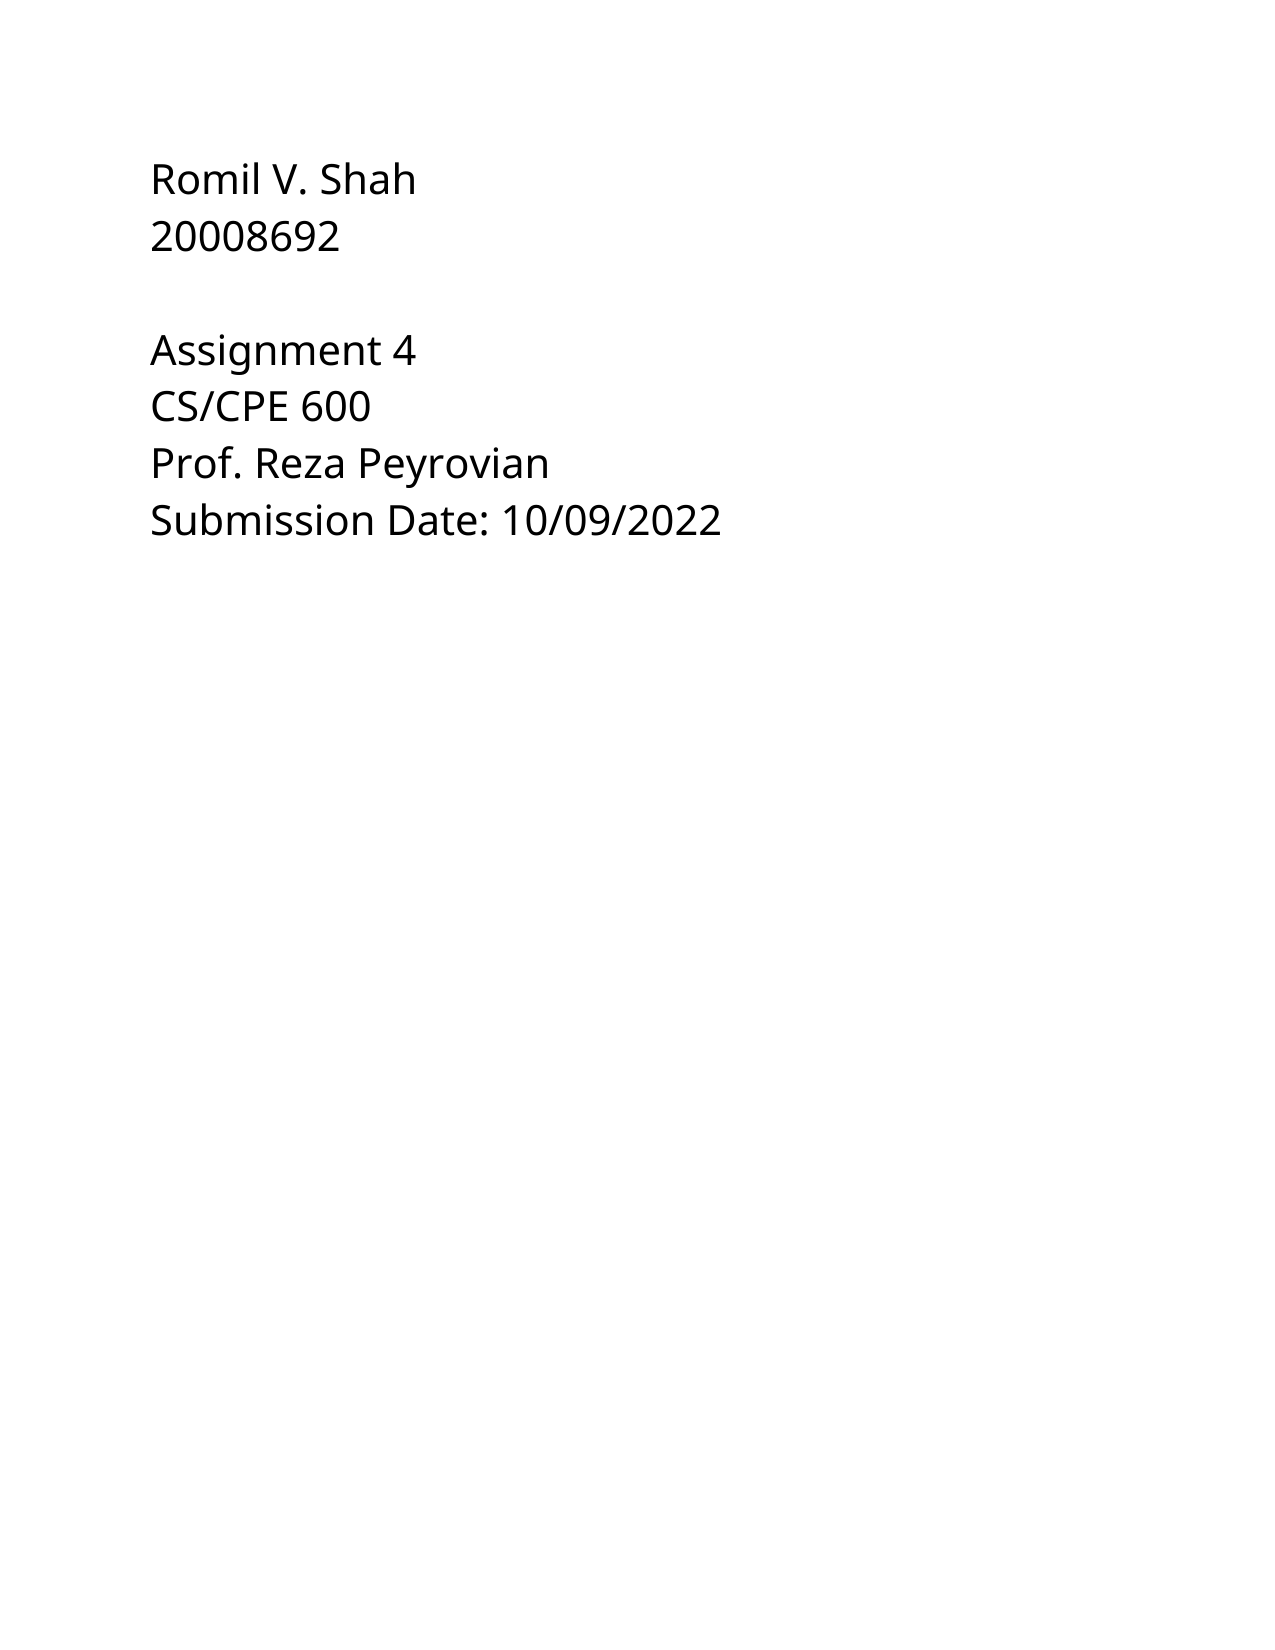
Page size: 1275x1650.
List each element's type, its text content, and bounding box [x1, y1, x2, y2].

text 20008692 [150, 207, 1125, 263]
text Assignment 4 [150, 320, 1125, 377]
text Prof. Reza Peyrovian [150, 434, 1125, 491]
text Submission Date: 10/09/2022 [150, 491, 1125, 547]
text CS/CPE 600 [150, 377, 1125, 434]
text Romil V. Shah [150, 150, 1125, 207]
